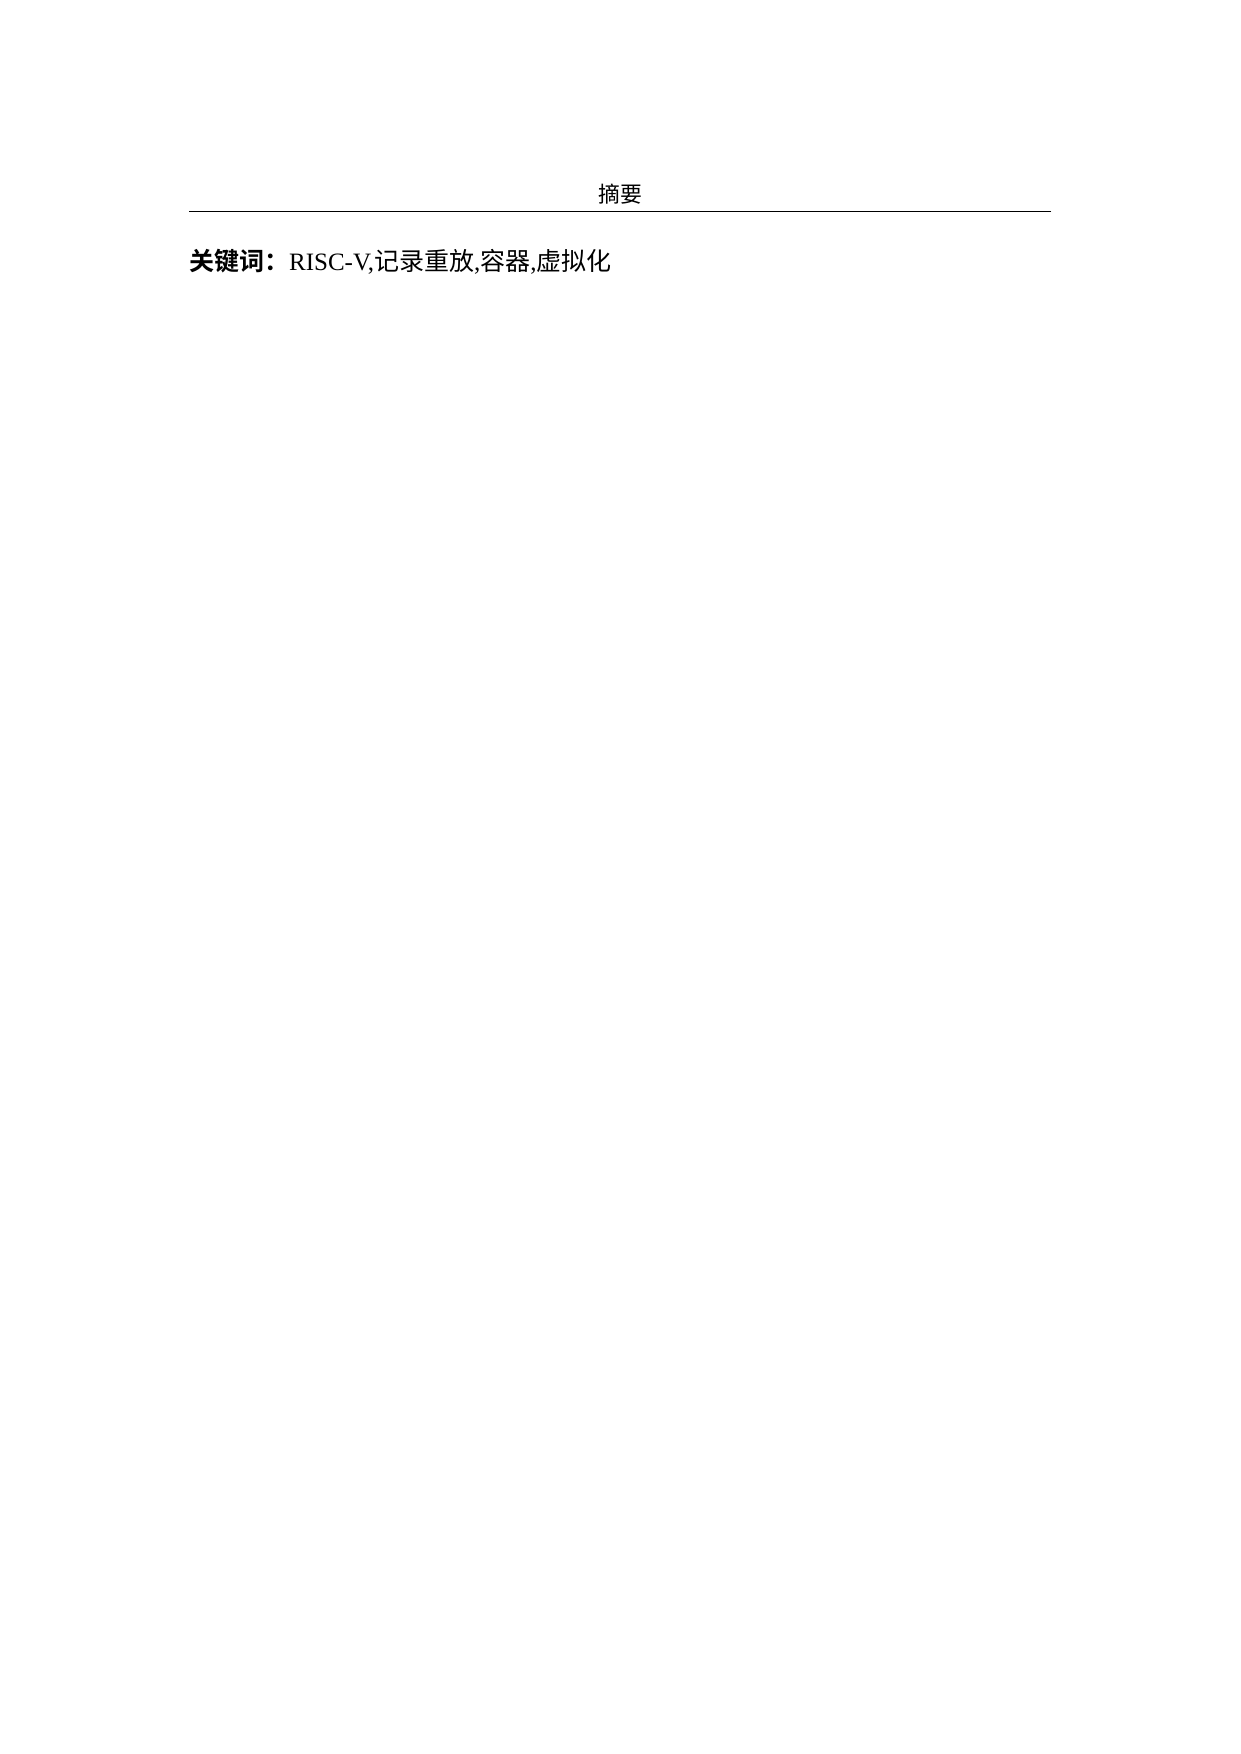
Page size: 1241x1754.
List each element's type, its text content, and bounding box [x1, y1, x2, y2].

text 关键词：RISC-V,记录重放,容器,虚拟化 [189, 227, 1051, 292]
